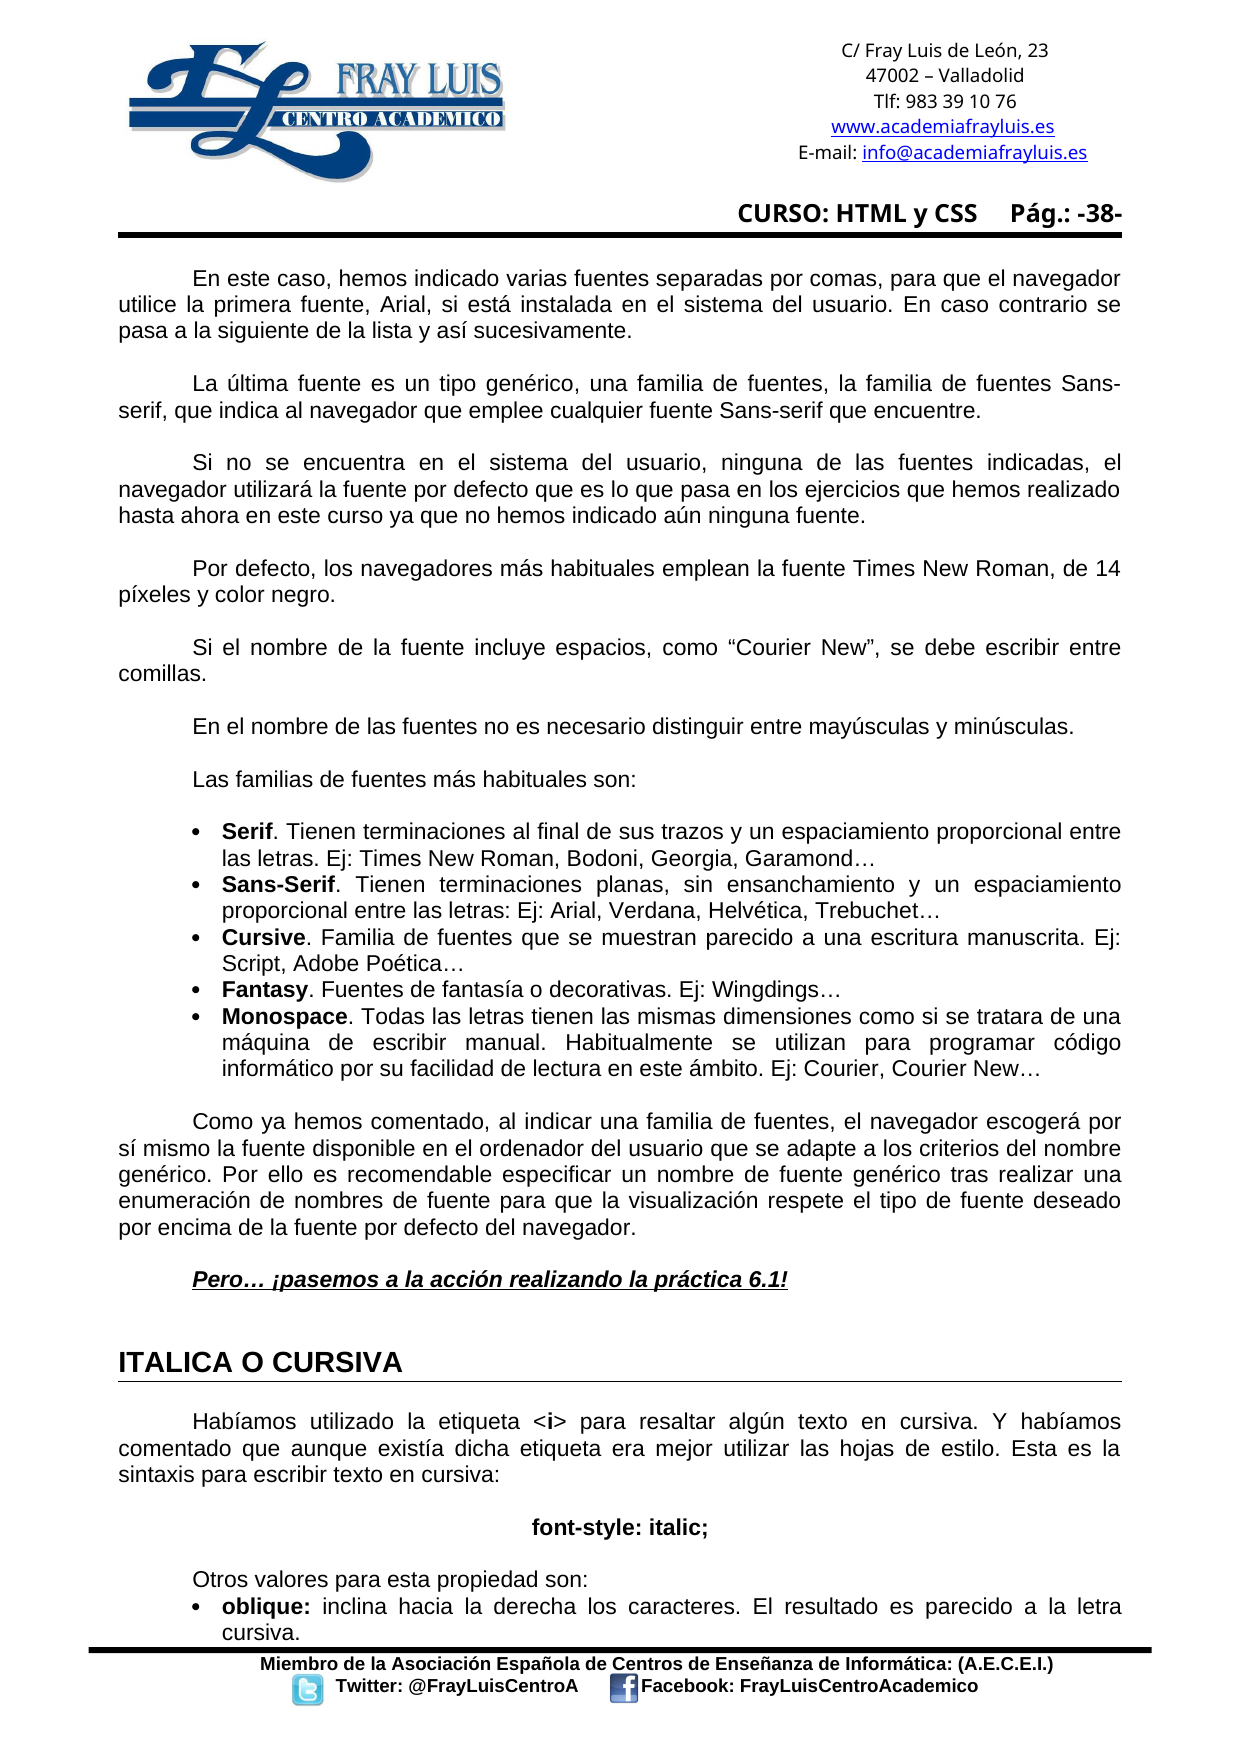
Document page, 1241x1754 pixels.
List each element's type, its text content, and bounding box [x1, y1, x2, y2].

text En este caso, hemos indicado varias fuentes separadas por comas, para que el navegador utilice la primera fuente, Arial, si está instalada en el sistema del usuario. En caso contrario se pasa a la siguiente de la lista y así sucesivamente. [118, 265, 1122, 344]
list Cursive. Familia de fuentes que se muestran parecido a una escritura manuscrita. Ej: Script, Adobe Poética… [192, 924, 1122, 976]
picture [291, 1673, 325, 1707]
picture [609, 1673, 639, 1704]
text Si no se encuentra en el sistema del usuario, ninguna de las fuentes indicadas, el navegador utilizará la fuente por defecto que es lo que pasa en los ejercicios que hemos realizado hasta ahora en este curso ya que no hemos indicado aún ninguna fuente. [118, 449, 1122, 528]
text ITALICA O CURSIVA [118, 1345, 1122, 1381]
text Habíamos utilizado la etiqueta <i> para resaltar algún texto en cursiva. Y habíamos comentado que aunque existía dicha etiqueta era mejor utilizar las hojas de estilo. Esta es la sintaxis para escribir texto en cursiva: [118, 1408, 1122, 1487]
text En el nombre de las fuentes no es necesario distinguir entre mayúsculas y minúsculas. [118, 713, 1122, 739]
list Fantasy. Fuentes de fantasía o decorativas. Ej: Wingdings… [192, 976, 1122, 1003]
text Pero… ¡pasemos a la acción realizando la práctica 6.1! [118, 1266, 1122, 1293]
picture [118, 37, 514, 186]
list Serif. Tienen terminaciones al final de sus trazos y un espaciamiento proporcional entre las letras. Ej: Times New Roman, Bodoni, Georgia, Garamond… [192, 818, 1122, 871]
text Si el nombre de la fuente incluye espacios, como “Courier New”, se debe escribir entre comillas. [118, 634, 1122, 686]
text Como ya hemos comentado, al indicar una familia de fuentes, el navegador escogerá por sí mismo la fuente disponible en el ordenador del usuario que se adapte a los criterios del nombre genérico. Por ello es recomendable especificar un nombre de fuente genérico tras realizar una enumeración de nombres de fuente para que la visualización respete el tipo de fuente deseado por encima de la fuente por defecto del navegador. [118, 1108, 1122, 1240]
text Otros valores para esta propiedad son: [118, 1566, 1122, 1593]
list Monospace. Todas las letras tienen las mismas dimensiones como si se tratara de una máquina de escribir manual. Habitualmente se utilizan para programar código informático por su facilidad de lectura en este ámbito. Ej: Courier, Courier New… [192, 1003, 1122, 1082]
list Sans-Serif. Tienen terminaciones planas, sin ensanchamiento y un espaciamiento proporcional entre las letras: Ej: Arial, Verdana, Helvética, Trebuchet… [192, 871, 1122, 924]
text Las familias de fuentes más habituales son: [118, 766, 1122, 792]
list oblique: inclina hacia la derecha los caracteres. El resultado es parecido a la letra cursiva. [192, 1593, 1122, 1646]
text Por defecto, los navegadores más habituales emplean la fuente Times New Roman, de 14 píxeles y color negro. [118, 555, 1122, 607]
text La última fuente es un tipo genérico, una familia de fuentes, la familia de fuentes Sans-serif, que indica al navegador que emplee cualquier fuente Sans-serif que encuentre. [118, 370, 1122, 423]
text font-style: italic; [118, 1514, 1122, 1540]
